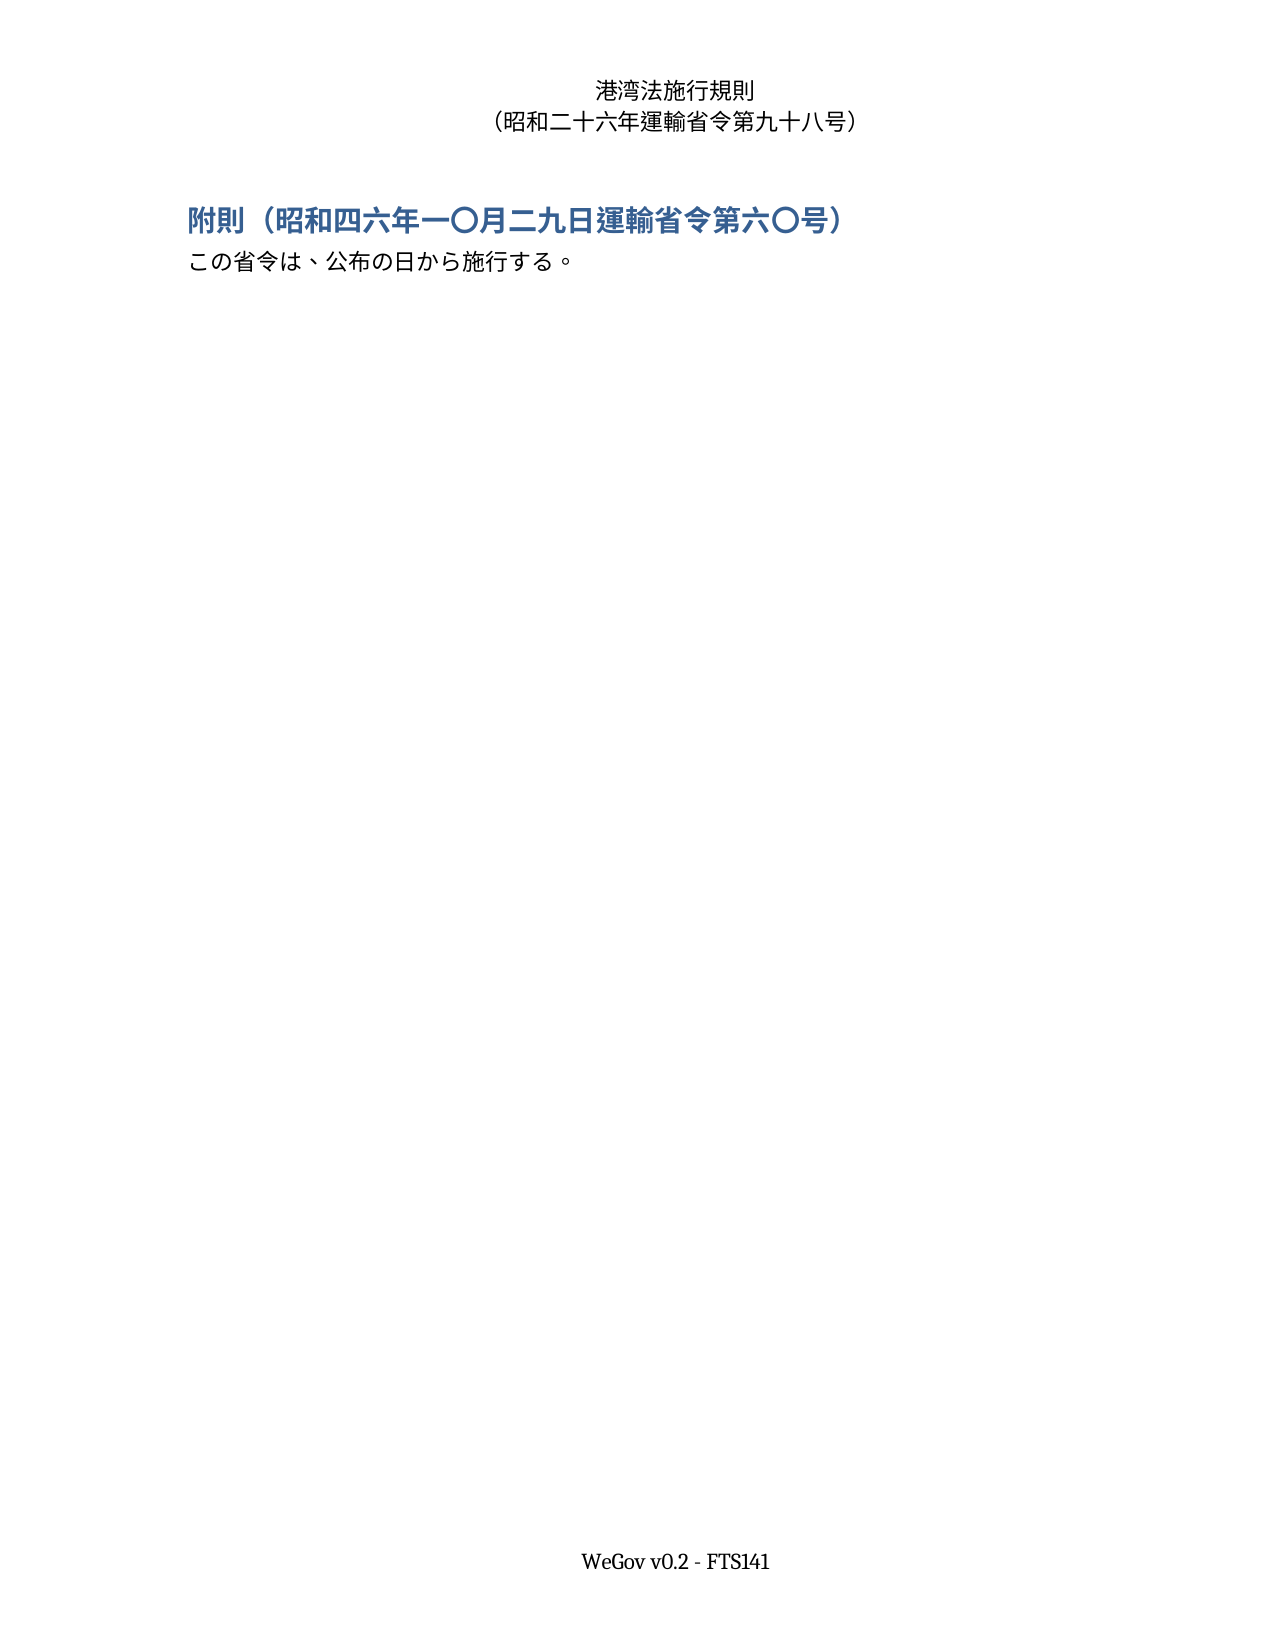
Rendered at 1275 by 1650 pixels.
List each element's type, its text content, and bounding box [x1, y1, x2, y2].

text この省令は、公布の日から施行する。 [187, 246, 1087, 277]
subtitle 附則（昭和四六年一〇月二九日運輸省令第六〇号） [187, 200, 1087, 240]
